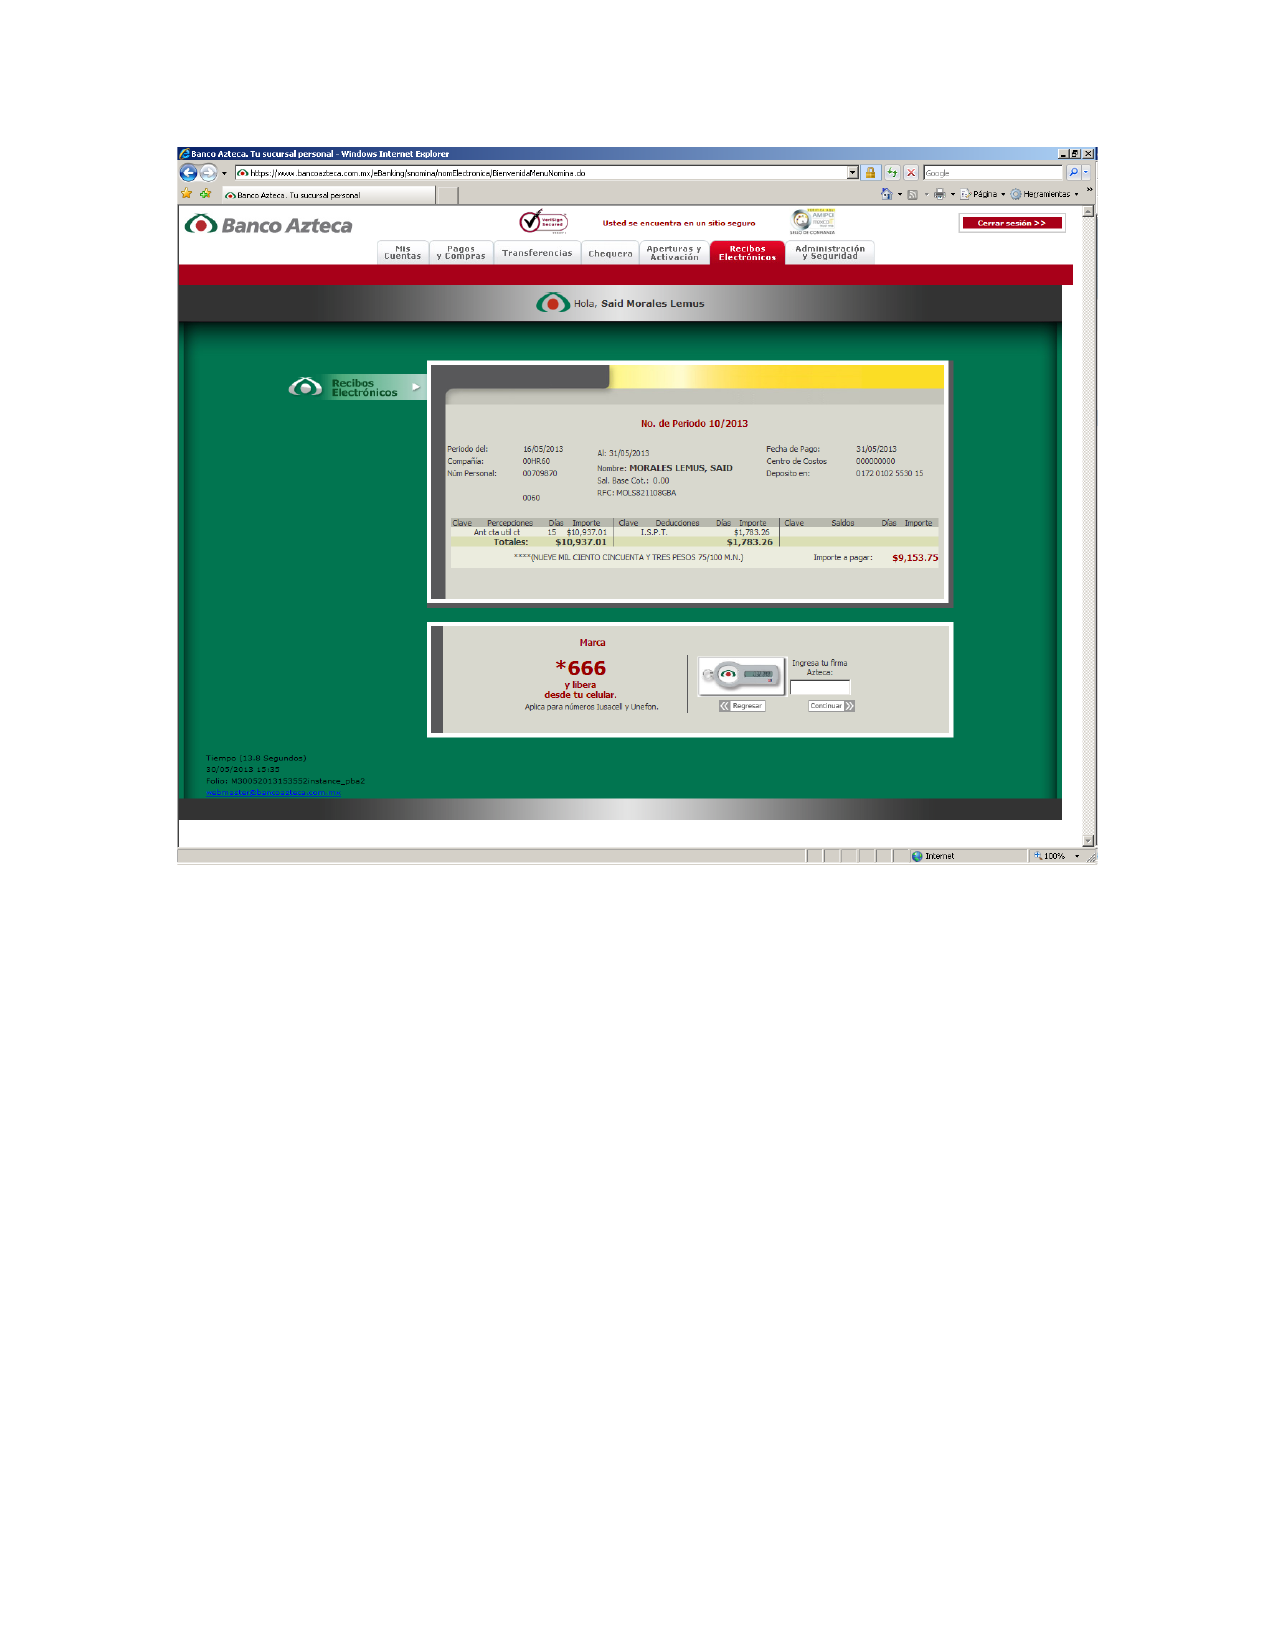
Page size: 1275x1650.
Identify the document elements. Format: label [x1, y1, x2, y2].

picture [177, 147, 1098, 865]
